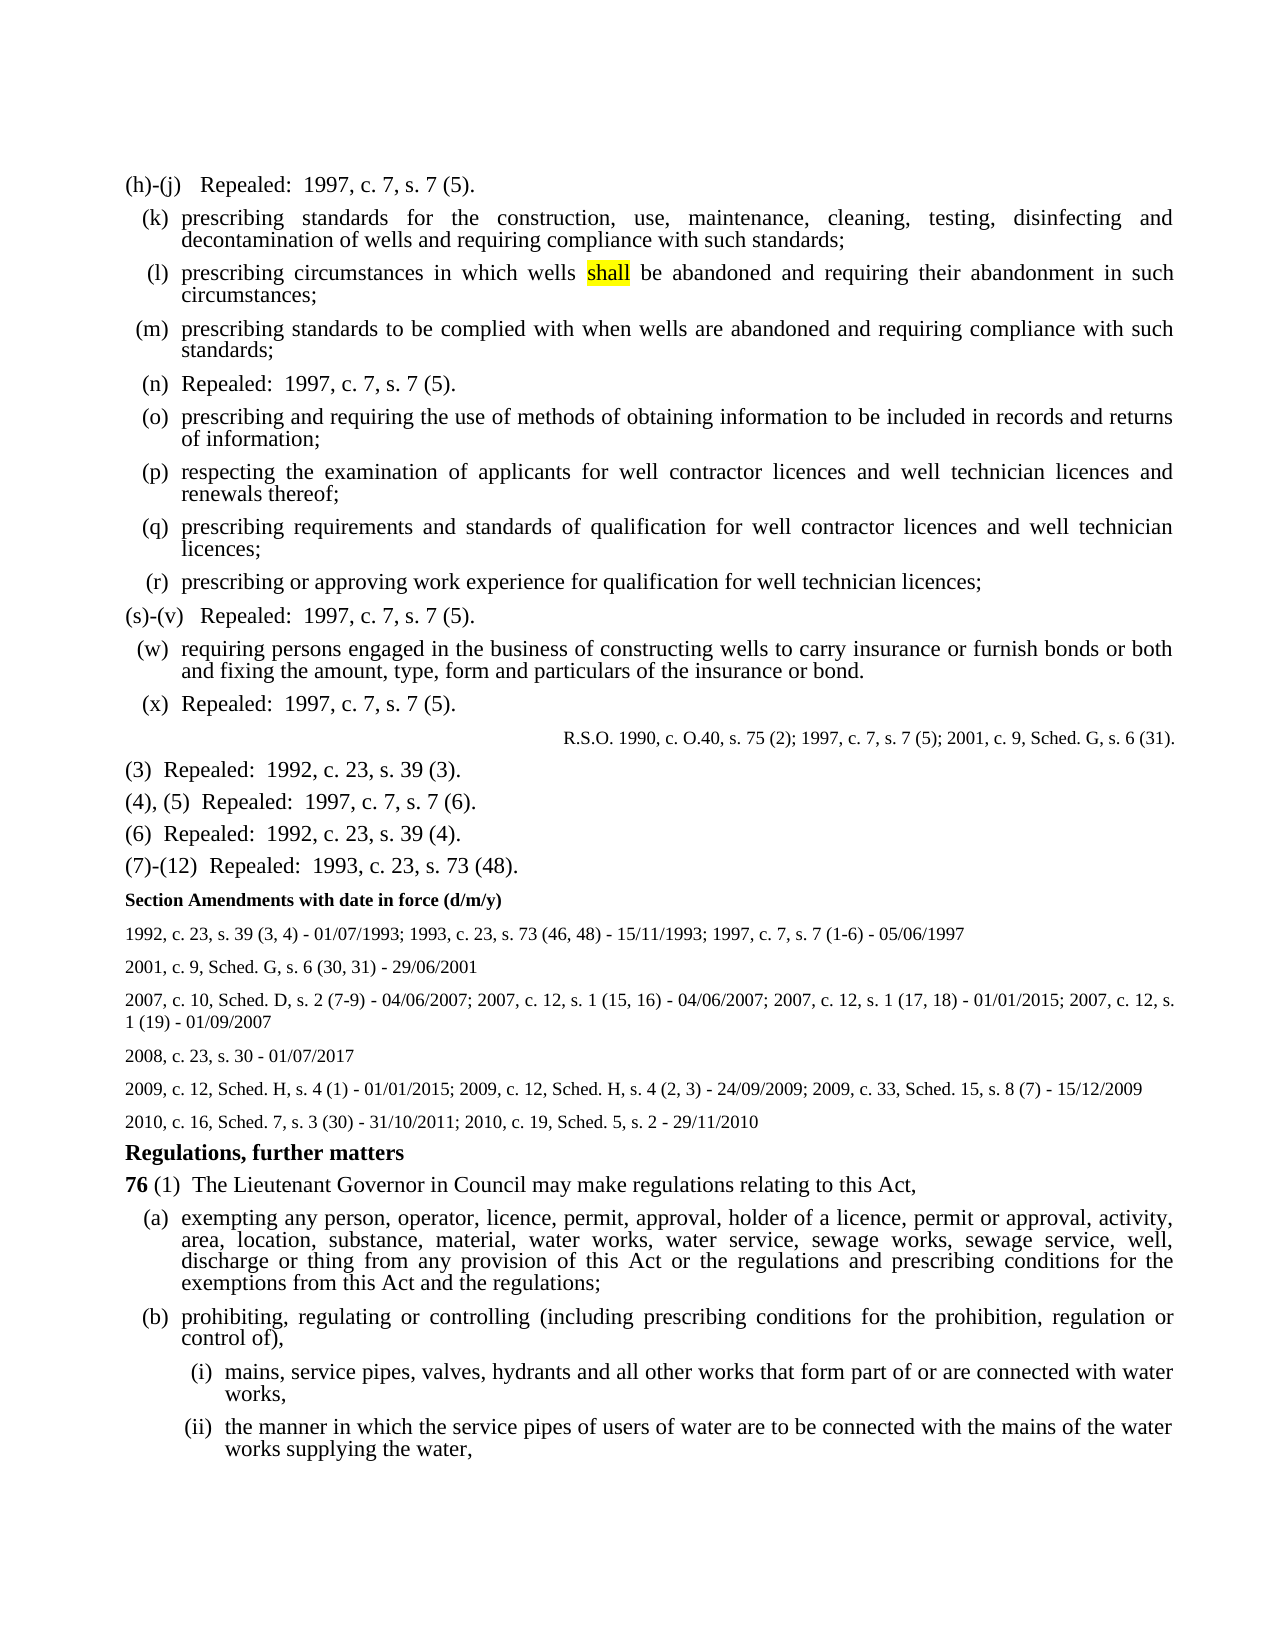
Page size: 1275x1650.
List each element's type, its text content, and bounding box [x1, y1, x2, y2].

text (h)-(j) Repealed: 1997, c. 7, s. 7 (5). [125, 175, 1175, 197]
text R.S.O. 1990, c. O.40, s. 75 (2); 1997, c. 7, s. 7 (5); 2001, c. 9, Sched. G, s. 6 (31). [125, 727, 1175, 749]
text 2007, c. 10, Sched. D, s. 2 (7-9) - 04/06/2007; 2007, c. 12, s. 1 (15, 16) - 04/06/2007; 2007, c. 12, s. 1 (17, 18) - 01/01/2015; 2007, c. 12, s. 1 (19) - 01/09/2007 [125, 989, 1175, 1033]
text (i) mains, service pipes, valves, hydrants and all other works that form part of or are connected with water works, [125, 1362, 1175, 1405]
text 2009, c. 12, Sched. H, s. 4 (1) - 01/01/2015; 2009, c. 12, Sched. H, s. 4 (2, 3) - 24/09/2009; 2009, c. 33, Sched. 15, s. 8 (7) - 15/12/2009 [125, 1078, 1175, 1100]
text (k) prescribing standards for the construction, use, maintenance, cleaning, testing, disinfecting and decontamination of wells and requiring compliance with such standards; [125, 208, 1175, 252]
text 76 (1) The Lieutenant Governor in Council may make regulations relating to this Act, [125, 1175, 1175, 1196]
text (q) prescribing requirements and standards of qualification for well contractor licences and well technician licences; [125, 517, 1175, 561]
text (3) Repealed: 1992, c. 23, s. 39 (3). [125, 759, 1175, 781]
text 2001, c. 9, Sched. G, s. 6 (30, 31) - 29/06/2001 [125, 956, 1175, 978]
text (b) prohibiting, regulating or controlling (including prescribing conditions for the prohibition, regulation or control of), [125, 1307, 1175, 1350]
text (m) prescribing standards to be complied with when wells are abandoned and requiring compliance with such standards; [125, 318, 1175, 362]
text 2010, c. 16, Sched. 7, s. 3 (30) - 31/10/2011; 2010, c. 19, Sched. 5, s. 2 - 29/11/2010 [125, 1111, 1175, 1133]
text (ii) the manner in which the service pipes of users of water are to be connected with the mains of the water works supplying the water, [125, 1417, 1175, 1460]
text (l) prescribing circumstances in which wells shall be abandoned and requiring their abandonment in such circumstances; [125, 263, 1175, 307]
text (o) prescribing and requiring the use of methods of obtaining information to be included in records and returns of information; [125, 407, 1175, 451]
text (4), (5) Repealed: 1997, c. 7, s. 7 (6). [125, 792, 1175, 813]
text (w) requiring persons engaged in the business of constructing wells to carry insurance or furnish bonds or both and fixing the amount, type, form and particulars of the insurance or bond. [125, 639, 1175, 682]
text 1992, c. 23, s. 39 (3, 4) - 01/07/1993; 1993, c. 23, s. 73 (46, 48) - 15/11/1993; 1997, c. 7, s. 7 (1-6) - 05/06/1997 [125, 923, 1175, 944]
text 2008, c. 23, s. 30 - 01/07/2017 [125, 1044, 1175, 1066]
text (a) exempting any person, operator, licence, permit, approval, holder of a licence, permit or approval, activity, area, location, substance, material, water works, water service, sewage works, sewage service, well, discharge or thing from any provision of this Act or the regulations and prescribing conditions for the exemptions from this Act and the regulations; [125, 1208, 1175, 1295]
text (n) Repealed: 1997, c. 7, s. 7 (5). [125, 374, 1175, 395]
text (p) respecting the examination of applicants for well contractor licences and well technician licences and renewals thereof; [125, 462, 1175, 506]
text (r) prescribing or approving work experience for qualification for well technician licences; [125, 572, 1175, 594]
text (x) Repealed: 1997, c. 7, s. 7 (5). [125, 694, 1175, 716]
text (6) Repealed: 1992, c. 23, s. 39 (4). [125, 824, 1175, 846]
text (s)-(v) Repealed: 1997, c. 7, s. 7 (5). [125, 606, 1175, 627]
text Regulations, further matters [125, 1146, 1175, 1164]
text Section Amendments with date in force (d/m/y) [125, 889, 1175, 911]
text (7)-(12) Repealed: 1993, c. 23, s. 73 (48). [125, 856, 1175, 878]
